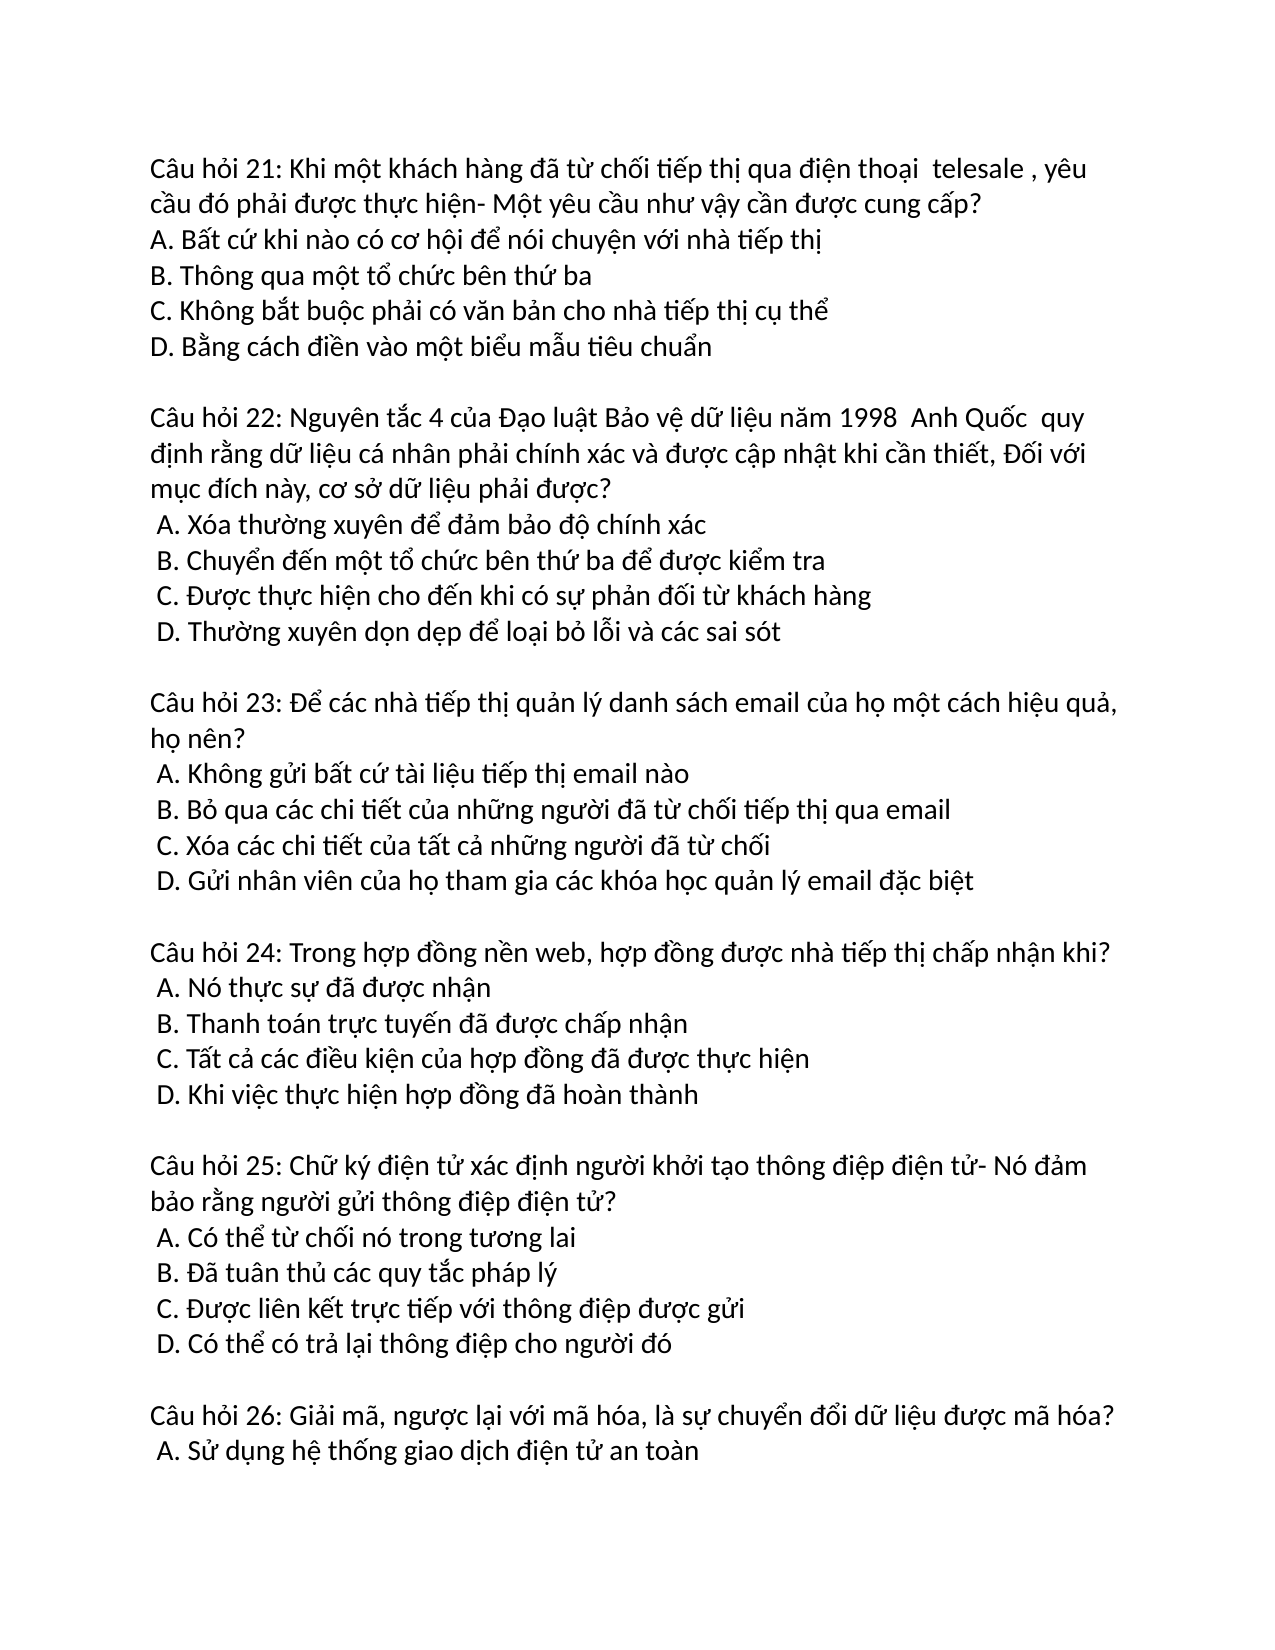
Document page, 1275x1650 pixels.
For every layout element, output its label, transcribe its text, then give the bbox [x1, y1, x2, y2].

text B. Thông qua một tổ chức bên thứ ba [150, 257, 1125, 292]
text A. Sử dụng hệ thống giao dịch điện tử an toàn [150, 1432, 1125, 1468]
text D. Thường xuyên dọn dẹp để loại bỏ lỗi và các sai sót [150, 613, 1125, 649]
text C. Được thực hiện cho đến khi có sự phản đối từ khách hàng [150, 577, 1125, 613]
text B. Bỏ qua các chi tiết của những người đã từ chối tiếp thị qua email [150, 791, 1125, 827]
text C. Được liên kết trực tiếp với thông điệp được gửi [150, 1290, 1125, 1326]
text Câu hỏi 23: Để các nhà tiếp thị quản lý danh sách email của họ một cách hiệu quả, họ nên? [150, 684, 1125, 756]
text Câu hỏi 25: Chữ ký điện tử xác định người khởi tạo thông điệp điện tử- Nó đảm bảo rằng người gửi thông điệp điện tử? [150, 1147, 1125, 1219]
text Câu hỏi 26: Giải mã, ngược lại với mã hóa, là sự chuyển đổi dữ liệu được mã hóa? [150, 1397, 1125, 1432]
text A. Có thể từ chối nó trong tương lai [150, 1219, 1125, 1254]
text C. Tất cả các điều kiện của hợp đồng đã được thực hiện [150, 1041, 1125, 1076]
text D. Gửi nhân viên của họ tham gia các khóa học quản lý email đặc biệt [150, 862, 1125, 898]
text B. Thanh toán trực tuyến đã được chấp nhận [150, 1005, 1125, 1041]
text D. Có thể có trả lại thông điệp cho người đó [150, 1326, 1125, 1361]
text Câu hỏi 21: Khi một khách hàng đã từ chối tiếp thị qua điện thoại telesale , yêu cầu đó phải được thực hiện- Một yêu cầu như vậy cần được cung cấp? [150, 150, 1125, 221]
text D. Khi việc thực hiện hợp đồng đã hoàn thành [150, 1076, 1125, 1112]
text B. Đã tuân thủ các quy tắc pháp lý [150, 1254, 1125, 1290]
text B. Chuyển đến một tổ chức bên thứ ba để được kiểm tra [150, 542, 1125, 577]
text A. Không gửi bất cứ tài liệu tiếp thị email nào [150, 756, 1125, 791]
text A. Nó thực sự đã được nhận [150, 969, 1125, 1005]
text A. Xóa thường xuyên để đảm bảo độ chính xác [150, 506, 1125, 542]
text D. Bằng cách điền vào một biểu mẫu tiêu chuẩn [150, 328, 1125, 364]
text Câu hỏi 22: Nguyên tắc 4 của Đạo luật Bảo vệ dữ liệu năm 1998 Anh Quốc quy định rằng dữ liệu cá nhân phải chính xác và được cập nhật khi cần thiết, Đối với mục đích này, cơ sở dữ liệu phải được? [150, 399, 1125, 506]
text Câu hỏi 24: Trong hợp đồng nền web, hợp đồng được nhà tiếp thị chấp nhận khi? [150, 934, 1125, 969]
text A. Bất cứ khi nào có cơ hội để nói chuyện với nhà tiếp thị [150, 221, 1125, 257]
text C. Không bắt buộc phải có văn bản cho nhà tiếp thị cụ thể [150, 292, 1125, 328]
text C. Xóa các chi tiết của tất cả những người đã từ chối [150, 827, 1125, 862]
